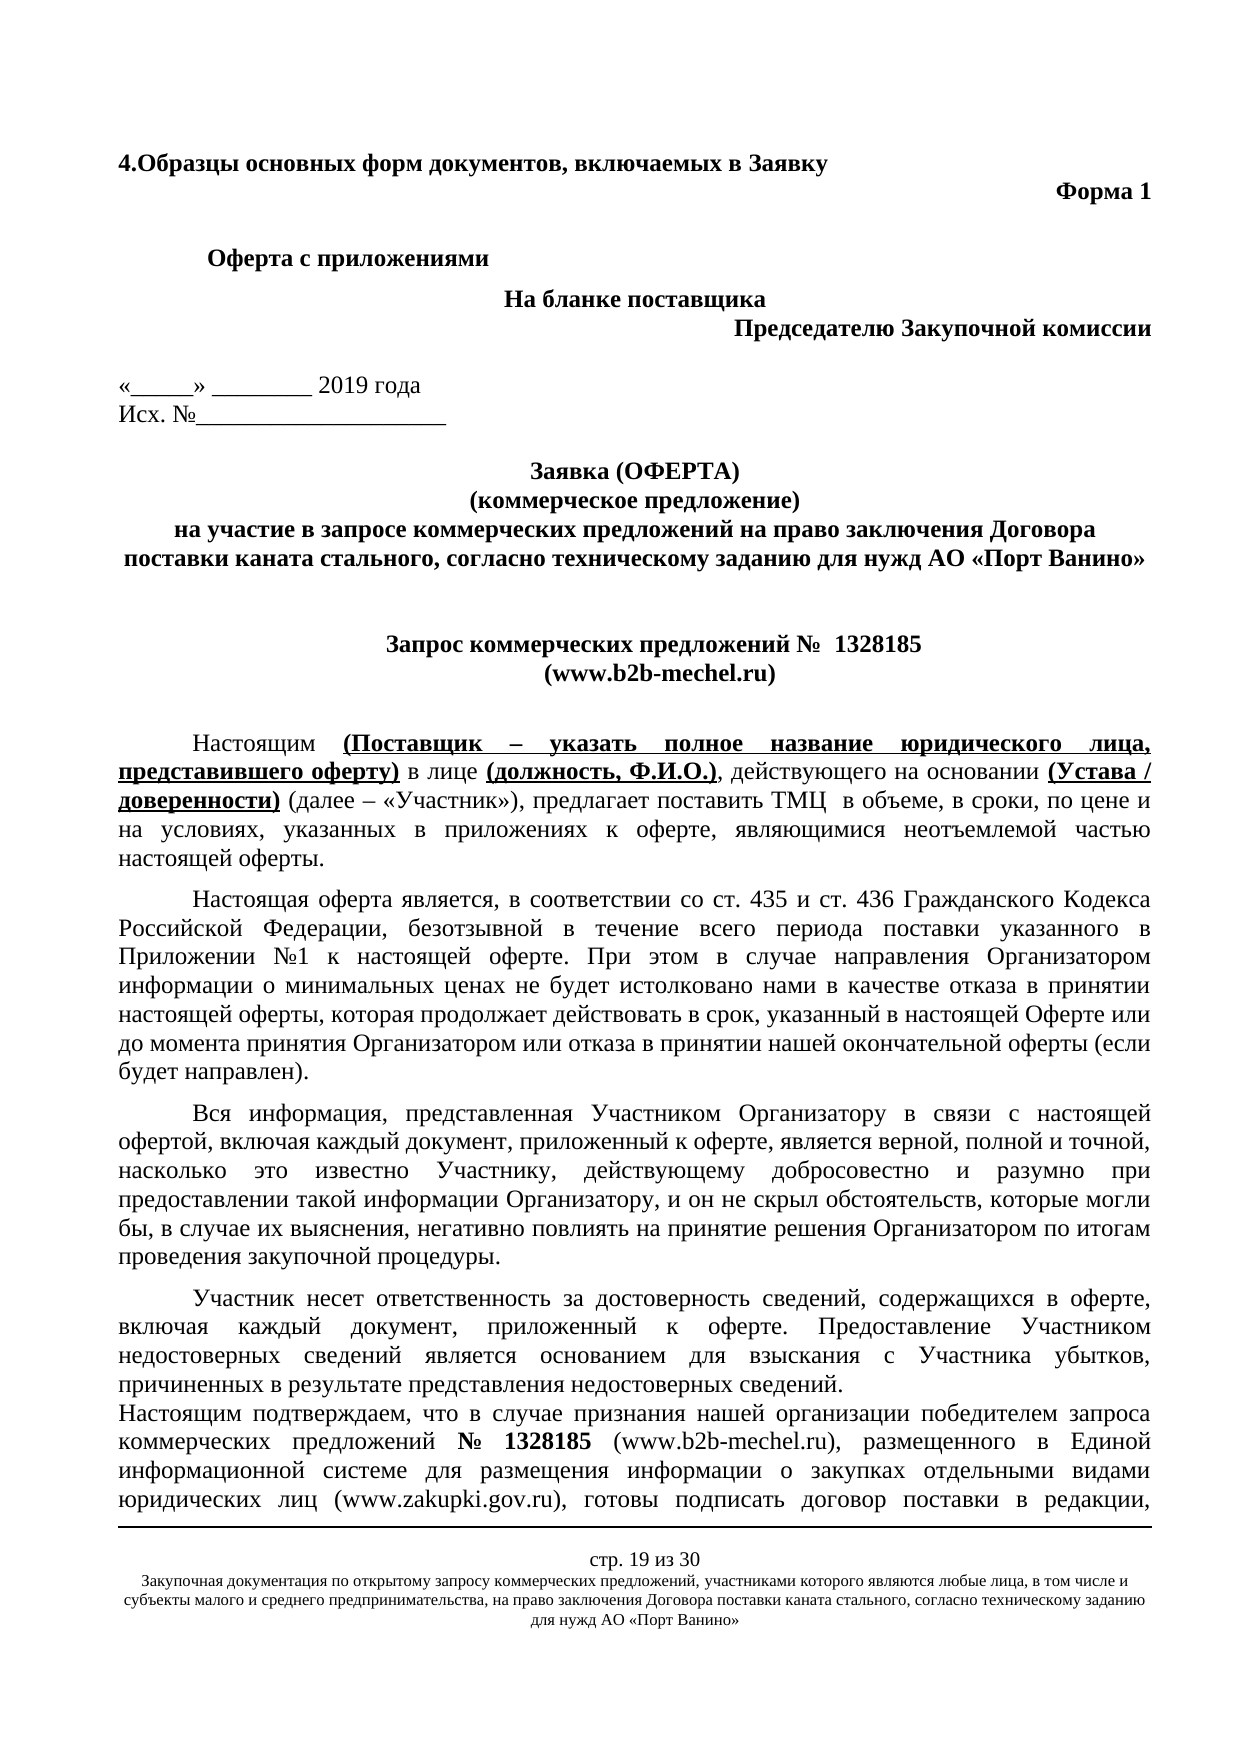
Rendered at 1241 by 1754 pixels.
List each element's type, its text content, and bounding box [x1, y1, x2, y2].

text Заявка (ОФЕРТА) [118, 456, 1152, 485]
text (коммерческое предложение) [118, 485, 1152, 514]
text «_____» ________ 2019 года [118, 370, 605, 399]
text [118, 1398, 1152, 1513]
text Участник несет ответственность за достоверность сведений, содержащихся в оферте, включая каждый документ, приложенный к оферте. Предоставление Участником недостоверных сведений является основанием для взыскания с Участника убытков, причиненных в результате представления недостоверных сведений. [118, 1283, 1152, 1398]
text Форма 1 [118, 176, 1152, 205]
text Запрос коммерческих предложений № 1328185 [156, 629, 1152, 658]
text Председателю Закупочной комиссии [118, 313, 1152, 341]
text на участие в запросе коммерческих предложений на право заключения Договора поставки каната стального, согласно техническому заданию для нужд АО «Порт Ванино» [118, 514, 1152, 571]
text Настоящая оферта является, в соответствии со ст. 435 и ст. 436 Гражданского Кодекса Российской Федерации, безотзывной в течение всего периода поставки указанного в Приложении №1 к настоящей оферте. При этом в случае направления Организатором информации о минимальных ценах не будет истолковано нами в качестве отказа в принятии настоящей оферты, которая продолжает действовать в срок, указанный в настоящей Оферте или до момента принятия Организатором или отказа в принятии нашей окончательной оферты (если будет направлен). [118, 884, 1152, 1085]
subtitle 4.Образцы основных форм документов, включаемых в Заявку [118, 148, 1152, 176]
text Вся информация, представленная Участником Организатору в связи с настоящей офертой, включая каждый документ, приложенный к оферте, является верной, полной и точной, насколько это известно Участнику, действующему добросовестно и разумно при предоставлении такой информации Организатору, и он не скрыл обстоятельств, которые могли бы, в случае их выяснения, негативно повлиять на принятие решения Организатором по итогам проведения закупочной процедуры. [118, 1098, 1152, 1270]
text На бланке поставщика [118, 284, 1152, 313]
text (www.b2b-mechel.ru) [156, 658, 1152, 686]
text Настоящим (Поставщик – указать полное название юридического лица, представившего оферту) в лице (должность, Ф.И.О.), действующего на основании (Устава / доверенности) (далее – «Участник»), предлагает поставить ТМЦ в объеме, в сроки, по цене и на условиях, указанных в приложениях к оферте, являющимися неотъемлемой частью настоящей оферты. [118, 728, 1152, 871]
text Исх. №____________________ [118, 399, 1152, 428]
subtitle Оферта с приложениями [207, 243, 1152, 271]
